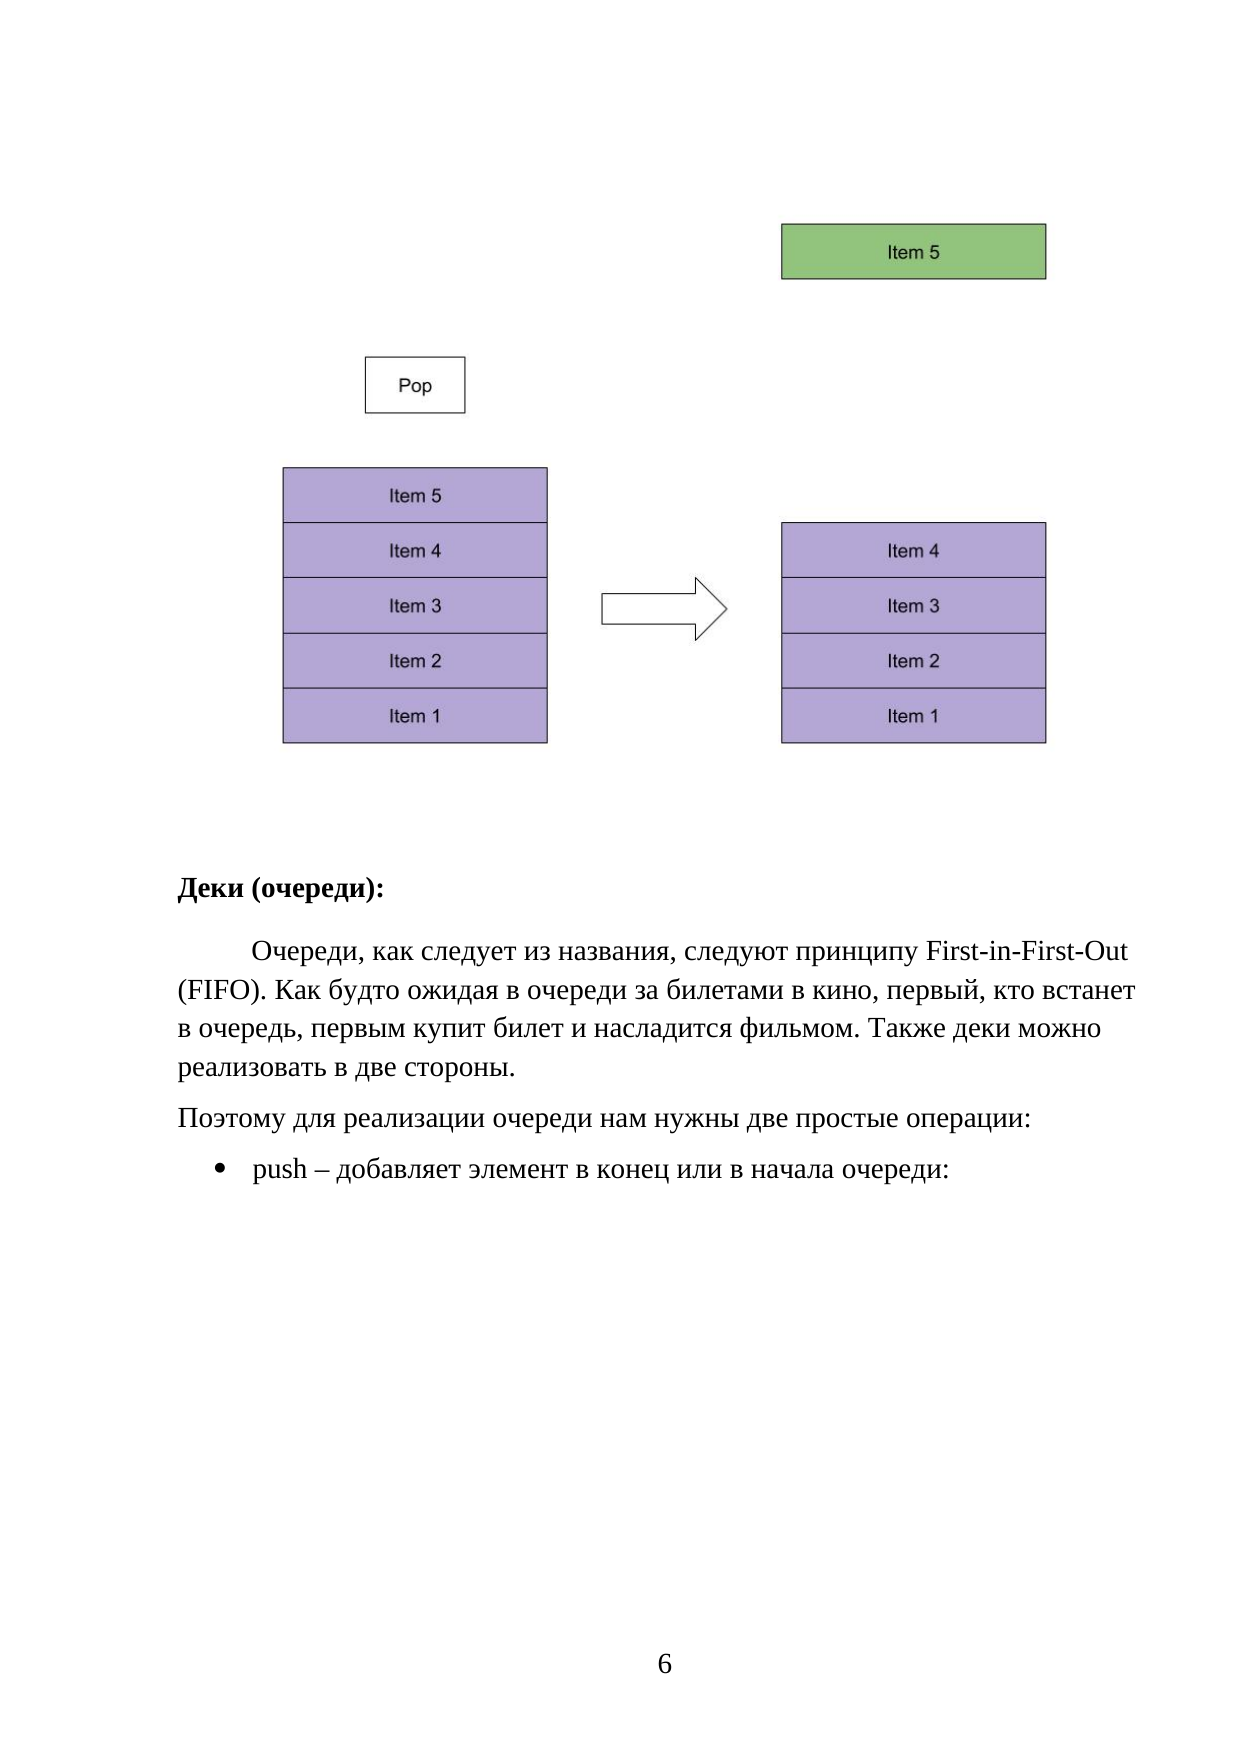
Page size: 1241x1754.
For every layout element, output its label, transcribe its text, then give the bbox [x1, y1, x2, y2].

subtitle Деки (очереди): [177, 871, 1152, 904]
list push – добавляет элемент в конец или в начала очереди: [215, 1151, 1152, 1185]
picture [177, 118, 1152, 849]
text Очереди, как следует из названия, следуют принципу First-in-First-Out (FIFO). Как будто ожидая в очереди за билетами в кино, первый, кто встанет в очередь, первым купит билет и насладится фильмом. Также деки можно реализовать в две стороны. [177, 933, 1152, 1083]
text Поэтому для реализации очереди нам нужны две простые операции: [177, 1100, 1152, 1134]
